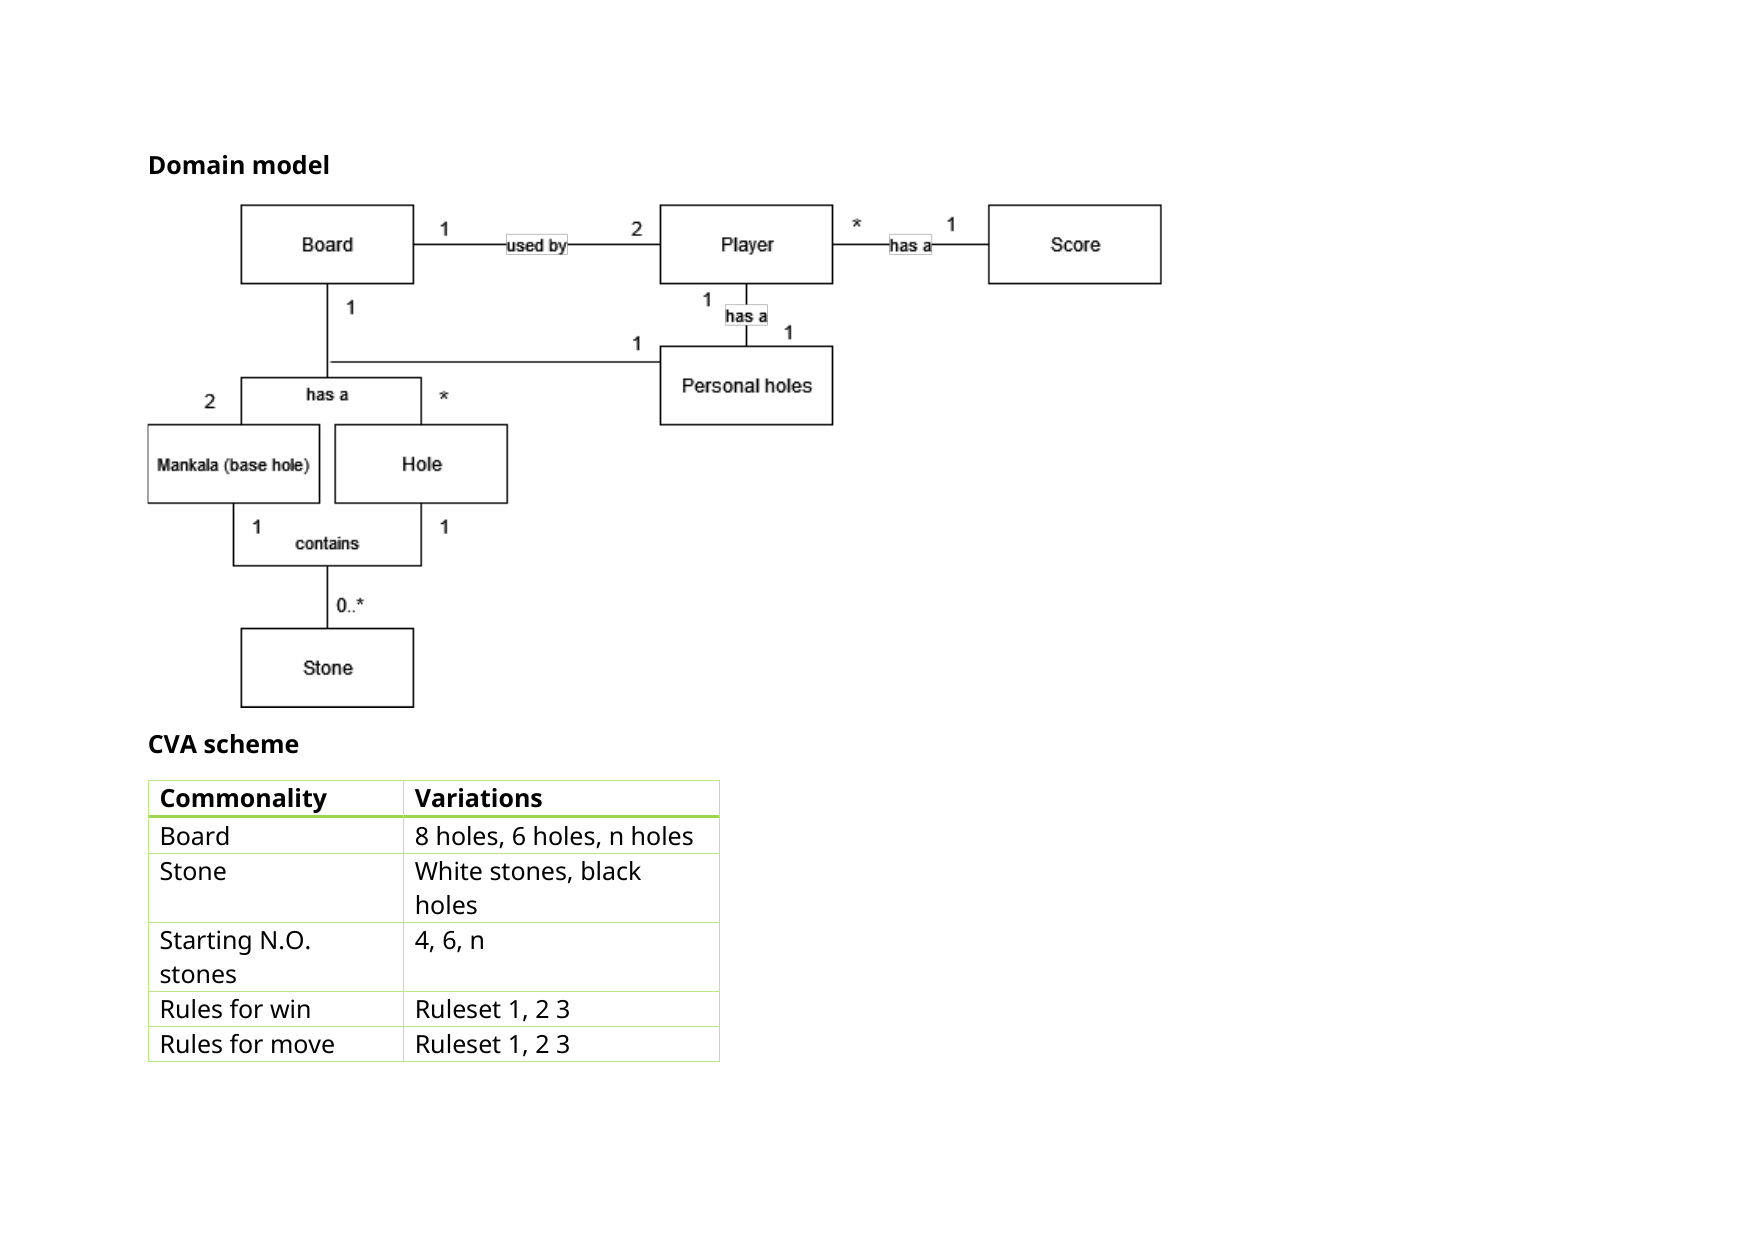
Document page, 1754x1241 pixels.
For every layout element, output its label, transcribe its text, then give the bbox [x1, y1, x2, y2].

text Domain model [148, 148, 1606, 182]
table_cell Rules for move [149, 1027, 403, 1061]
table_cell Ruleset 1, 2 3 [404, 1027, 719, 1061]
picture [147, 201, 1162, 708]
table_header Variations [404, 781, 719, 815]
table_cell 8 holes, 6 holes, n holes [404, 818, 719, 852]
table_cell Rules for win [149, 992, 403, 1026]
table_cell Ruleset 1, 2 3 [404, 992, 719, 1026]
table_cell Starting N.O. stones [149, 923, 403, 991]
table_header Commonality [149, 781, 403, 815]
table_cell Stone [149, 854, 403, 922]
table_cell White stones, black holes [404, 854, 719, 922]
text CVA scheme [148, 727, 1606, 761]
table_cell 4, 6, n [404, 923, 719, 991]
table_cell Board [149, 818, 403, 852]
